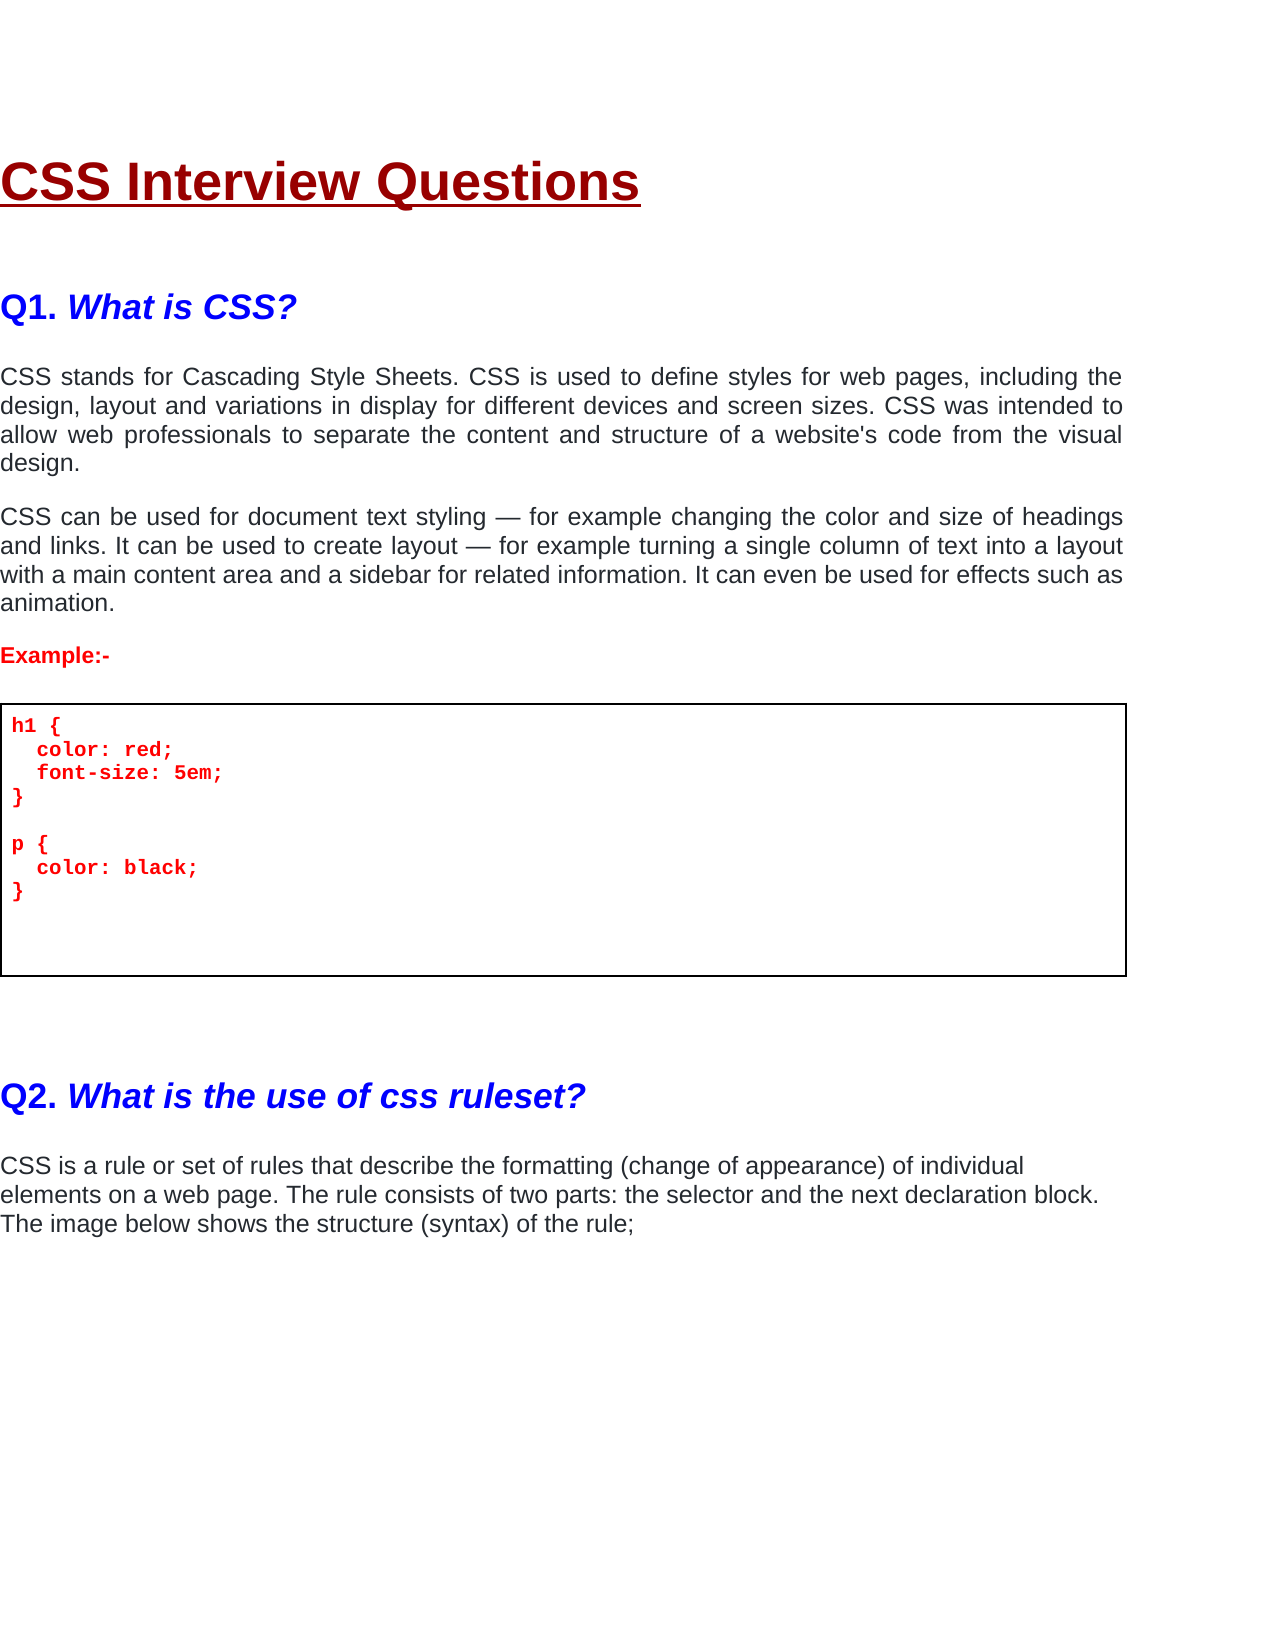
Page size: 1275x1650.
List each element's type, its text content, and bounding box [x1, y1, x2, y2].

title CSS Interview Questions [0, 150, 1125, 212]
text CSS is a rule or set of rules that describe the formatting (change of appearance) of individual elements on a web page. The rule consists of two parts: the selector and the next declaration block. The image below shows the structure (syntax) of the rule; [0, 1151, 1125, 1237]
table_header h1 { color: red; font-size: 5em; } p { color: black; } [2, 705, 1125, 975]
text Example:- [0, 642, 1125, 668]
text CSS stands for Cascading Style Sheets. CSS is used to define styles for web pages, including the design, layout and variations in display for different devices and screen sizes. CSS was intended to allow web professionals to separate the content and structure of a website's code from the visual design. [0, 362, 1125, 477]
subtitle Q1. What is CSS? [0, 286, 1125, 327]
text CSS can be used for document text styling — for example changing the color and size of headings and links. It can be used to create layout — for example turning a single column of text into a layout with a main content area and a sidebar for related information. It can even be used for effects such as animation. [0, 502, 1125, 617]
subtitle Q2. What is the use of css ruleset? [0, 1075, 1125, 1116]
